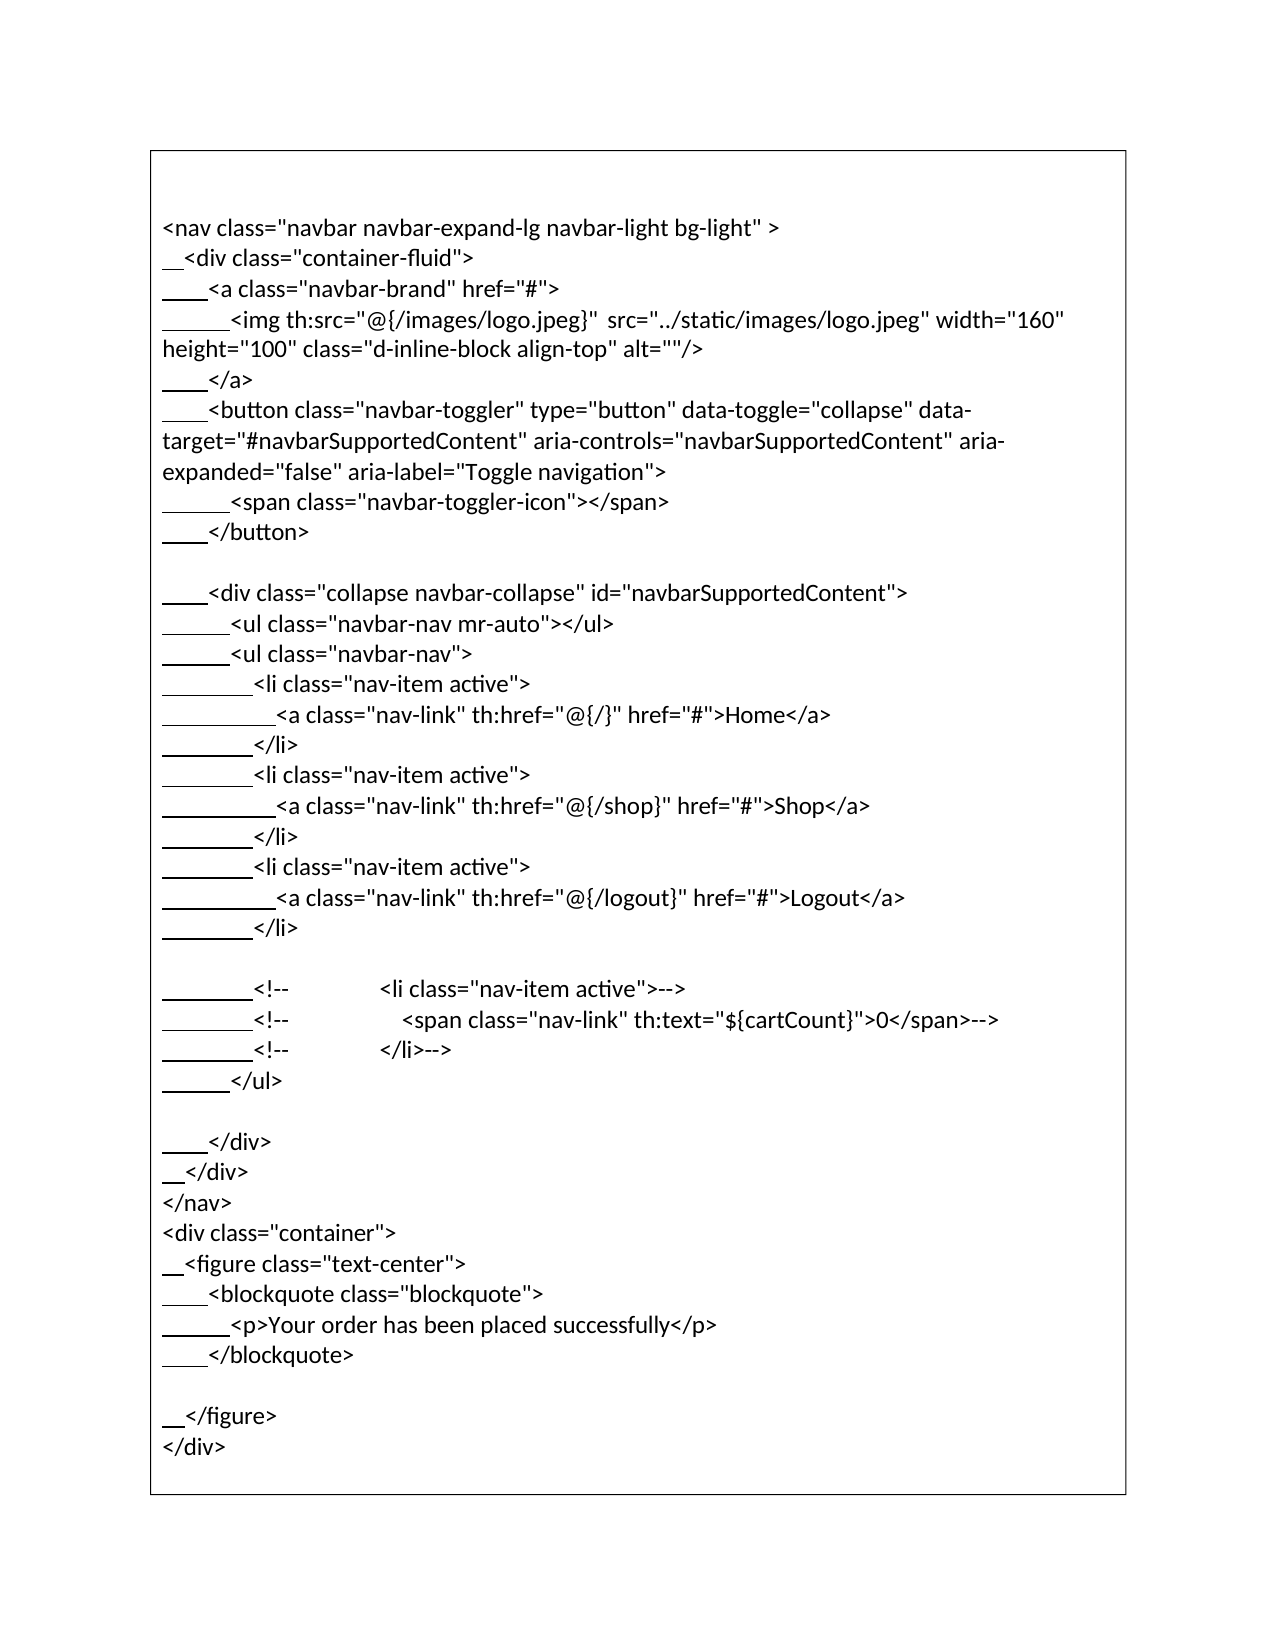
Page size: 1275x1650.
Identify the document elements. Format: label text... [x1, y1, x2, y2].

text <!-- <span class="nav-link" th:text="${cartCount}">0</span>--> [162, 1004, 1189, 1034]
text </figure> [162, 1401, 1189, 1431]
text <!-- <li class="nav-item active">--> [162, 973, 1189, 1004]
text <a class="navbar-brand" href="#"> [162, 273, 1189, 304]
text <nav class="navbar navbar-expand-lg navbar-light bg-light" > [162, 212, 1189, 243]
text </li> [162, 821, 1189, 851]
text <blockquote class="blockquote"> [162, 1279, 1189, 1309]
text <ul class="navbar-nav mr-auto"></ul> [162, 608, 1189, 638]
text </a> [162, 364, 1189, 395]
text <li class="nav-item active"> [162, 851, 1189, 882]
text </div> [162, 1156, 1189, 1187]
text <li class="nav-item active"> [162, 669, 1189, 699]
text <ul class="navbar-nav"> [162, 638, 1189, 668]
text </div> [162, 1126, 1189, 1156]
text <img th:src="@{/images/logo.jpeg}" src="../static/images/logo.jpeg" width="160" height="100" class="d-inline-block align-top" alt=""/> [162, 304, 1067, 364]
text </button> [162, 516, 1189, 547]
text <!-- </li>--> [162, 1034, 1189, 1065]
text <span class="navbar-toggler-icon"></span> [162, 486, 1189, 516]
text <button class="navbar-toggler" type="button" data-toggle="collapse" data- target="#navbarSupportedContent" aria-controls="navbarSupportedContent" aria- expanded="false" aria-label="Toggle navigation"> [162, 395, 1005, 486]
text <a class="nav-link" th:href="@{/shop}" href="#">Shop</a> [162, 790, 1189, 821]
text <a class="nav-link" th:href="@{/}" href="#">Home</a> [162, 699, 1189, 729]
text <p>Your order has been placed successfully</p> [162, 1309, 1189, 1339]
text </nav> [162, 1187, 1189, 1217]
text <li class="nav-item active"> [162, 760, 1189, 790]
text <figure class="text-center"> [162, 1248, 1189, 1278]
text <a class="nav-link" th:href="@{/logout}" href="#">Logout</a> [162, 882, 1189, 912]
text </li> [162, 912, 1189, 943]
text </blockquote> [162, 1339, 1189, 1370]
text <div class="collapse navbar-collapse" id="navbarSupportedContent"> [162, 577, 1189, 608]
text <div class="container"> [162, 1217, 1189, 1248]
text </div> [162, 1431, 1189, 1462]
text </li> [162, 729, 1189, 760]
text </ul> [162, 1065, 1189, 1095]
text <div class="container-fluid"> [162, 243, 1189, 273]
